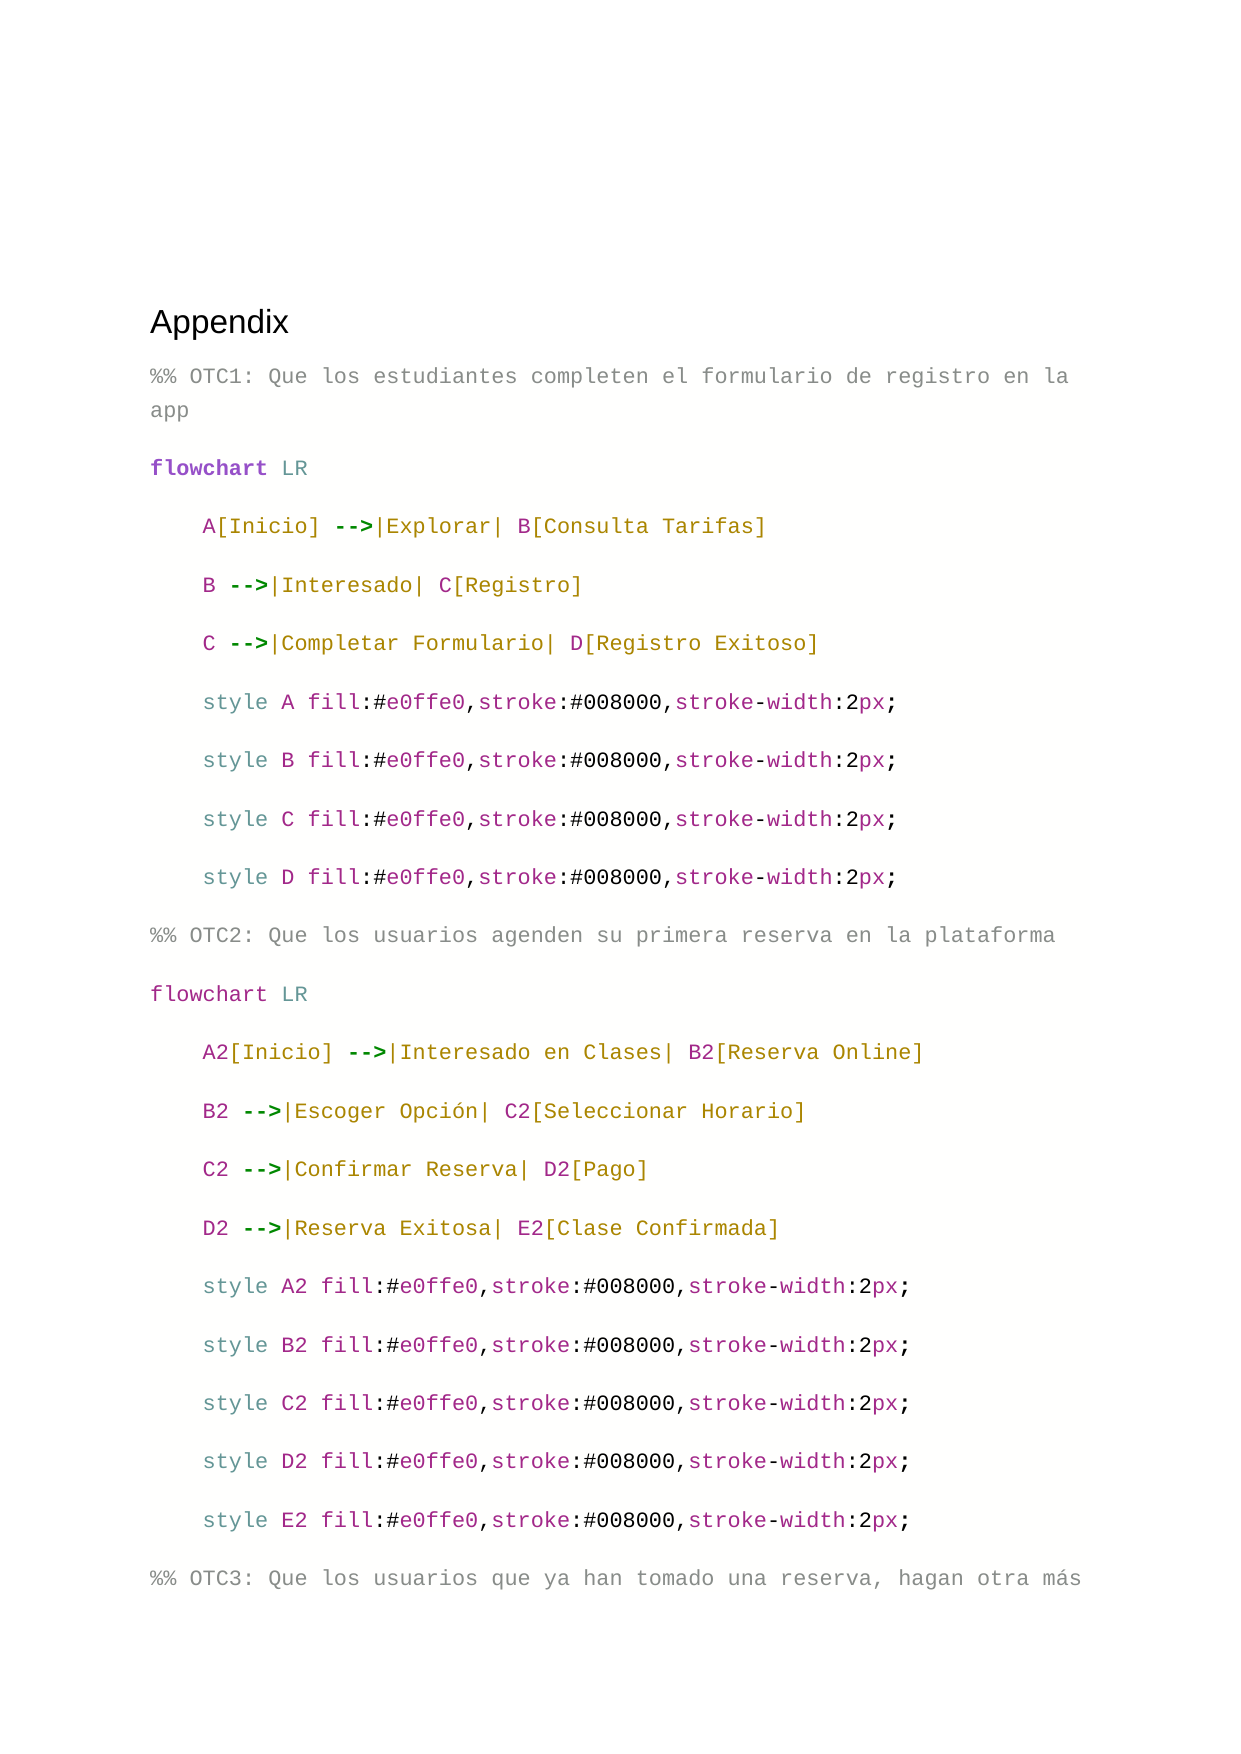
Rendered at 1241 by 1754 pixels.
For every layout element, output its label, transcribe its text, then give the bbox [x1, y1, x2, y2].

text D2 -->|Reserva Exitosa| E2[Clase Confirmada] [150, 1217, 1090, 1242]
subtitle Appendix [150, 302, 1090, 340]
text B -->|Interesado| C[Registro] [150, 574, 1090, 599]
text %% OTC3: Que los usuarios que ya han tomado una reserva, hagan otra más [150, 1567, 1090, 1592]
text C2 -->|Confirmar Reserva| D2[Pago] [150, 1158, 1090, 1183]
text style E2 fill:#e0ffe0,stroke:#008000,stroke-width:2px; [150, 1509, 1090, 1534]
text flowchart LR [150, 983, 1090, 1008]
text flowchart LR [150, 457, 1090, 482]
text C -->|Completar Formulario| D[Registro Exitoso] [150, 632, 1090, 657]
text %% OTC1: Que los estudiantes completen el formulario de registro en la app [150, 365, 1090, 423]
text style C2 fill:#e0ffe0,stroke:#008000,stroke-width:2px; [150, 1392, 1090, 1417]
text style B2 fill:#e0ffe0,stroke:#008000,stroke-width:2px; [150, 1334, 1090, 1358]
text style C fill:#e0ffe0,stroke:#008000,stroke-width:2px; [150, 808, 1090, 833]
text %% OTC2: Que los usuarios agenden su primera reserva en la plataforma [150, 925, 1090, 949]
text B2 -->|Escoger Opción| C2[Seleccionar Horario] [150, 1100, 1090, 1125]
text A2[Inicio] -->|Interesado en Clases| B2[Reserva Online] [150, 1042, 1090, 1066]
text style A fill:#e0ffe0,stroke:#008000,stroke-width:2px; [150, 691, 1090, 716]
text style D2 fill:#e0ffe0,stroke:#008000,stroke-width:2px; [150, 1451, 1090, 1475]
text A[Inicio] -->|Explorar| B[Consulta Tarifas] [150, 516, 1090, 540]
text style D fill:#e0ffe0,stroke:#008000,stroke-width:2px; [150, 866, 1090, 891]
text style A2 fill:#e0ffe0,stroke:#008000,stroke-width:2px; [150, 1275, 1090, 1300]
text style B fill:#e0ffe0,stroke:#008000,stroke-width:2px; [150, 749, 1090, 774]
